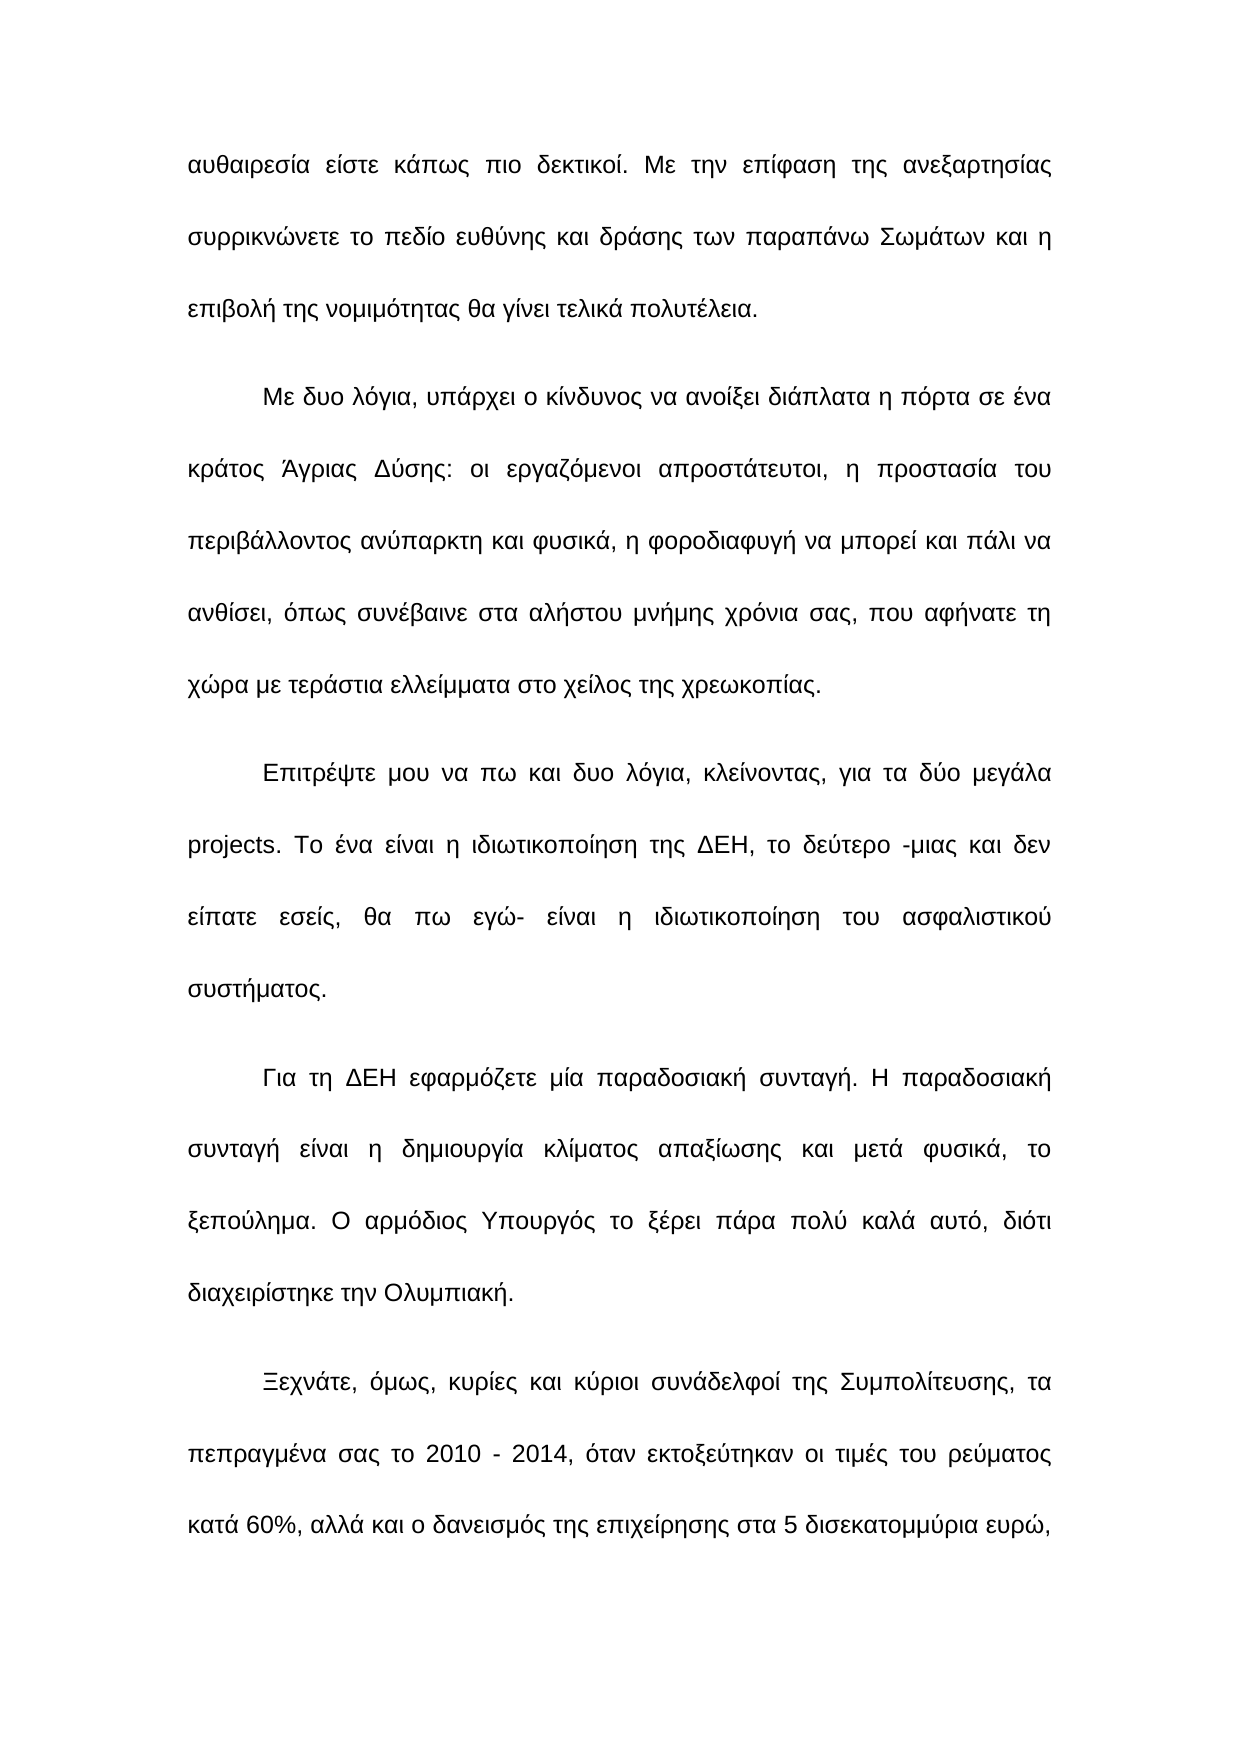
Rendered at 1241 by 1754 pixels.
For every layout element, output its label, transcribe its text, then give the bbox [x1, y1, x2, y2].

text Για τη ΔΕΗ εφαρμόζετε μία παραδοσιακή συνταγή. Η παραδοσιακή συνταγή είναι η δημιουργία κλίματος απαξίωσης και μετά φυσικά, το ξεπούλημα. Ο αρμόδιος Υπουργός το ξέρει πάρα πολύ καλά αυτό, διότι διαχειρίστηκε την Ολυμπιακή. [187, 1062, 1053, 1307]
text Με δυο λόγια, υπάρχει ο κίνδυνος να ανοίξει διάπλατα η πόρτα σε ένα κράτος Άγριας Δύσης: οι εργαζόμενοι απροστάτευτοι, η προστασία του περιβάλλοντος ανύπαρκτη και φυσικά, η φοροδιαφυγή να μπορεί και πάλι να ανθίσει, όπως συνέβαινε στα αλήστου μνήμης χρόνια σας, που αφήνατε τη χώρα με τεράστια ελλείμματα στο χείλος της χρεωκοπίας. [187, 382, 1053, 698]
text Επιτρέψτε μου να πω και δυο λόγια, κλείνοντας, για τα δύο μεγάλα projects. Το ένα είναι η ιδιωτικοποίηση της ΔΕΗ, το δεύτερο -μιας και δεν είπατε εσείς, θα πω εγώ- είναι η ιδιωτικοποίηση του ασφαλιστικού συστήματος. [187, 758, 1053, 1003]
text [187, 1367, 1053, 1539]
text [187, 150, 1053, 322]
